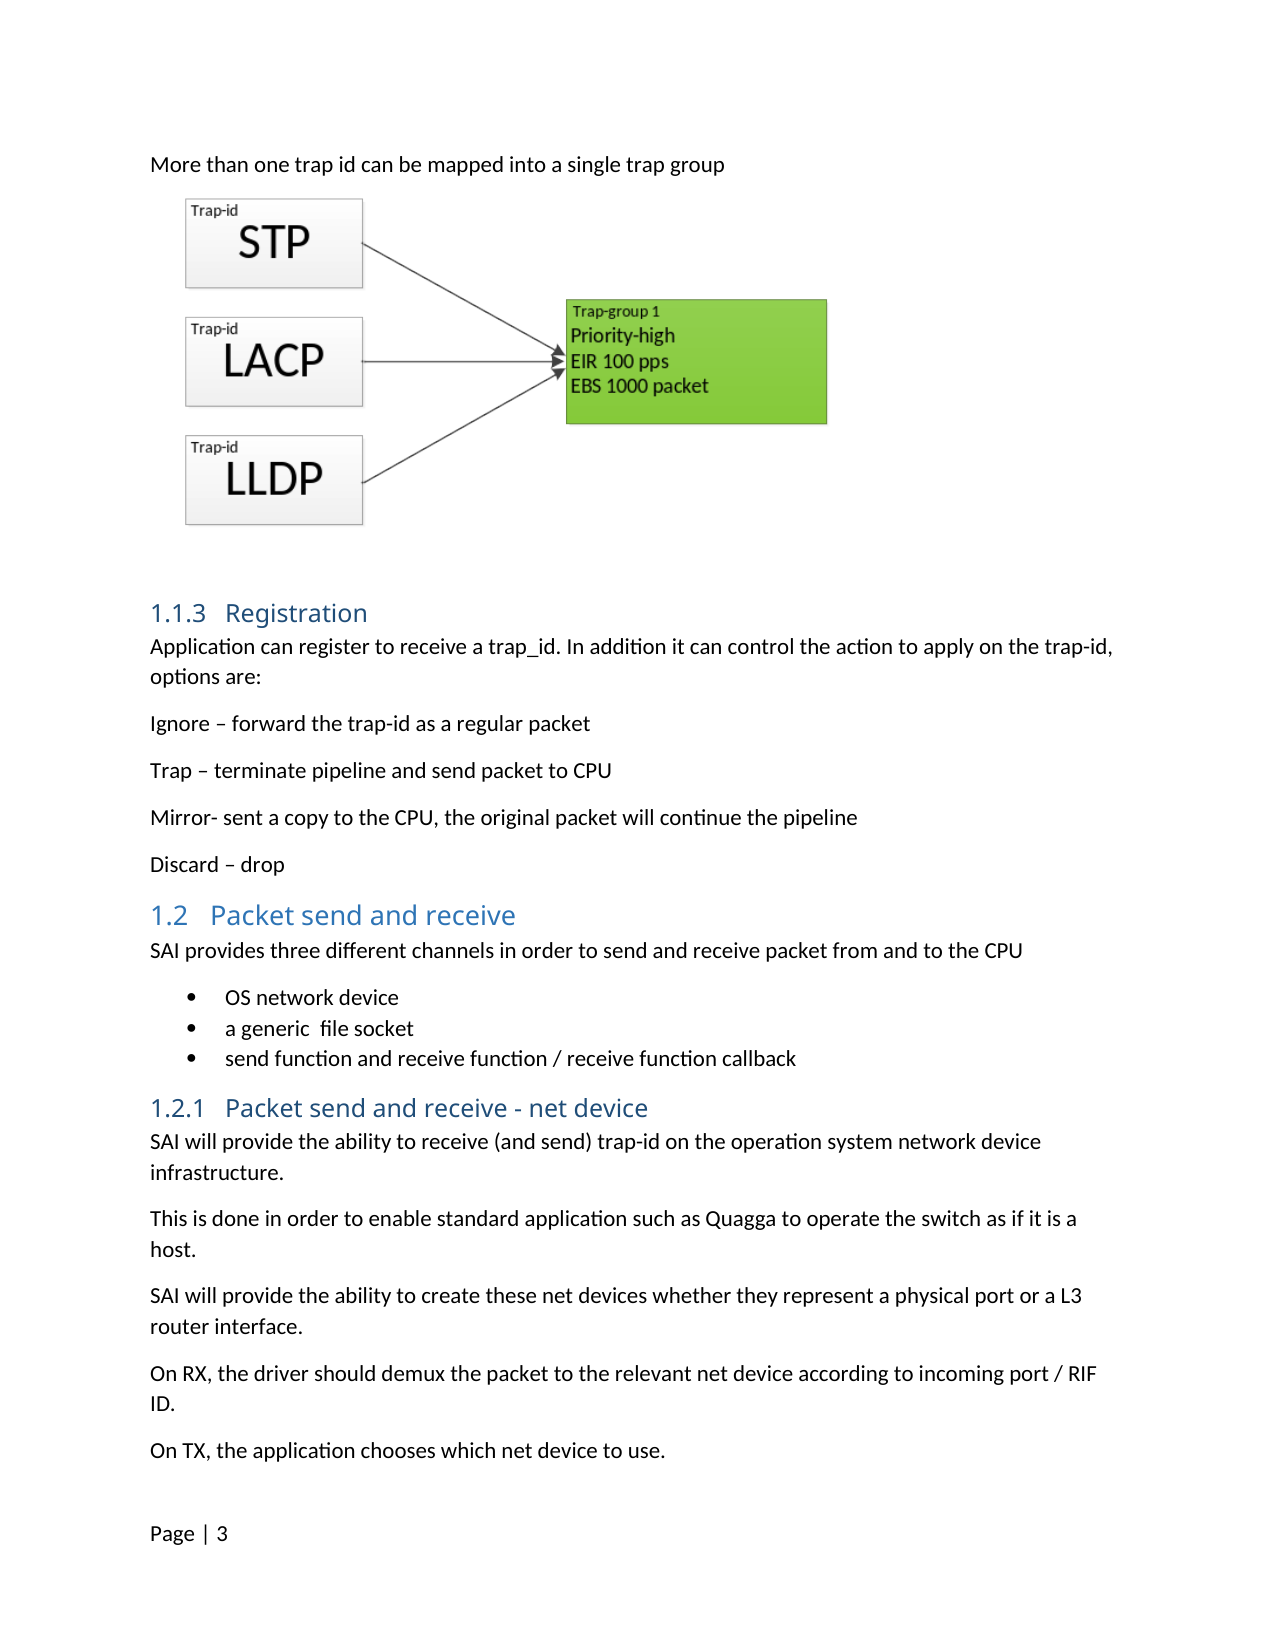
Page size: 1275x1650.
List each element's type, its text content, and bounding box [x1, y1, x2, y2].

text SAI will provide the ability to receive (and send) trap-id on the operation system network device infrastructure. [150, 1127, 1125, 1186]
subtitle Registration [150, 595, 1125, 629]
text On TX, the application chooses which net device to use. [150, 1436, 1125, 1464]
text Discard – drop [150, 850, 1125, 878]
text SAI will provide the ability to create these net devices whether they represent a physical port or a L3 router interface. [150, 1282, 1125, 1340]
subtitle Packet send and receive - net device [150, 1091, 1125, 1125]
text More than one trap id can be mapped into a single trap group [150, 150, 1125, 178]
text Trap – terminate pipeline and send packet to CPU [150, 756, 1125, 784]
text Mirror- sent a copy to the CPU, the original packet will continue the pipeline [150, 803, 1125, 831]
text On RX, the driver should demux the packet to the relevant net device according to incoming port / RIF ID. [150, 1359, 1125, 1417]
text This is done in order to enable standard application such as Quagga to operate the switch as if it is a host. [150, 1204, 1125, 1263]
text SAI provides three different channels in order to send and receive packet from and to the CPU [150, 937, 1125, 964]
subtitle Packet send and receive [150, 897, 1125, 934]
text Application can register to receive a trap_id. In addition it can control the action to apply on the trap-id, options are: [150, 632, 1125, 690]
list send function and receive function / receive function callback [187, 1044, 1125, 1072]
list a generic file socket [187, 1014, 1125, 1042]
text Ignore – forward the trap-id as a regular packet [150, 709, 1125, 737]
list OS network device [187, 983, 1125, 1011]
